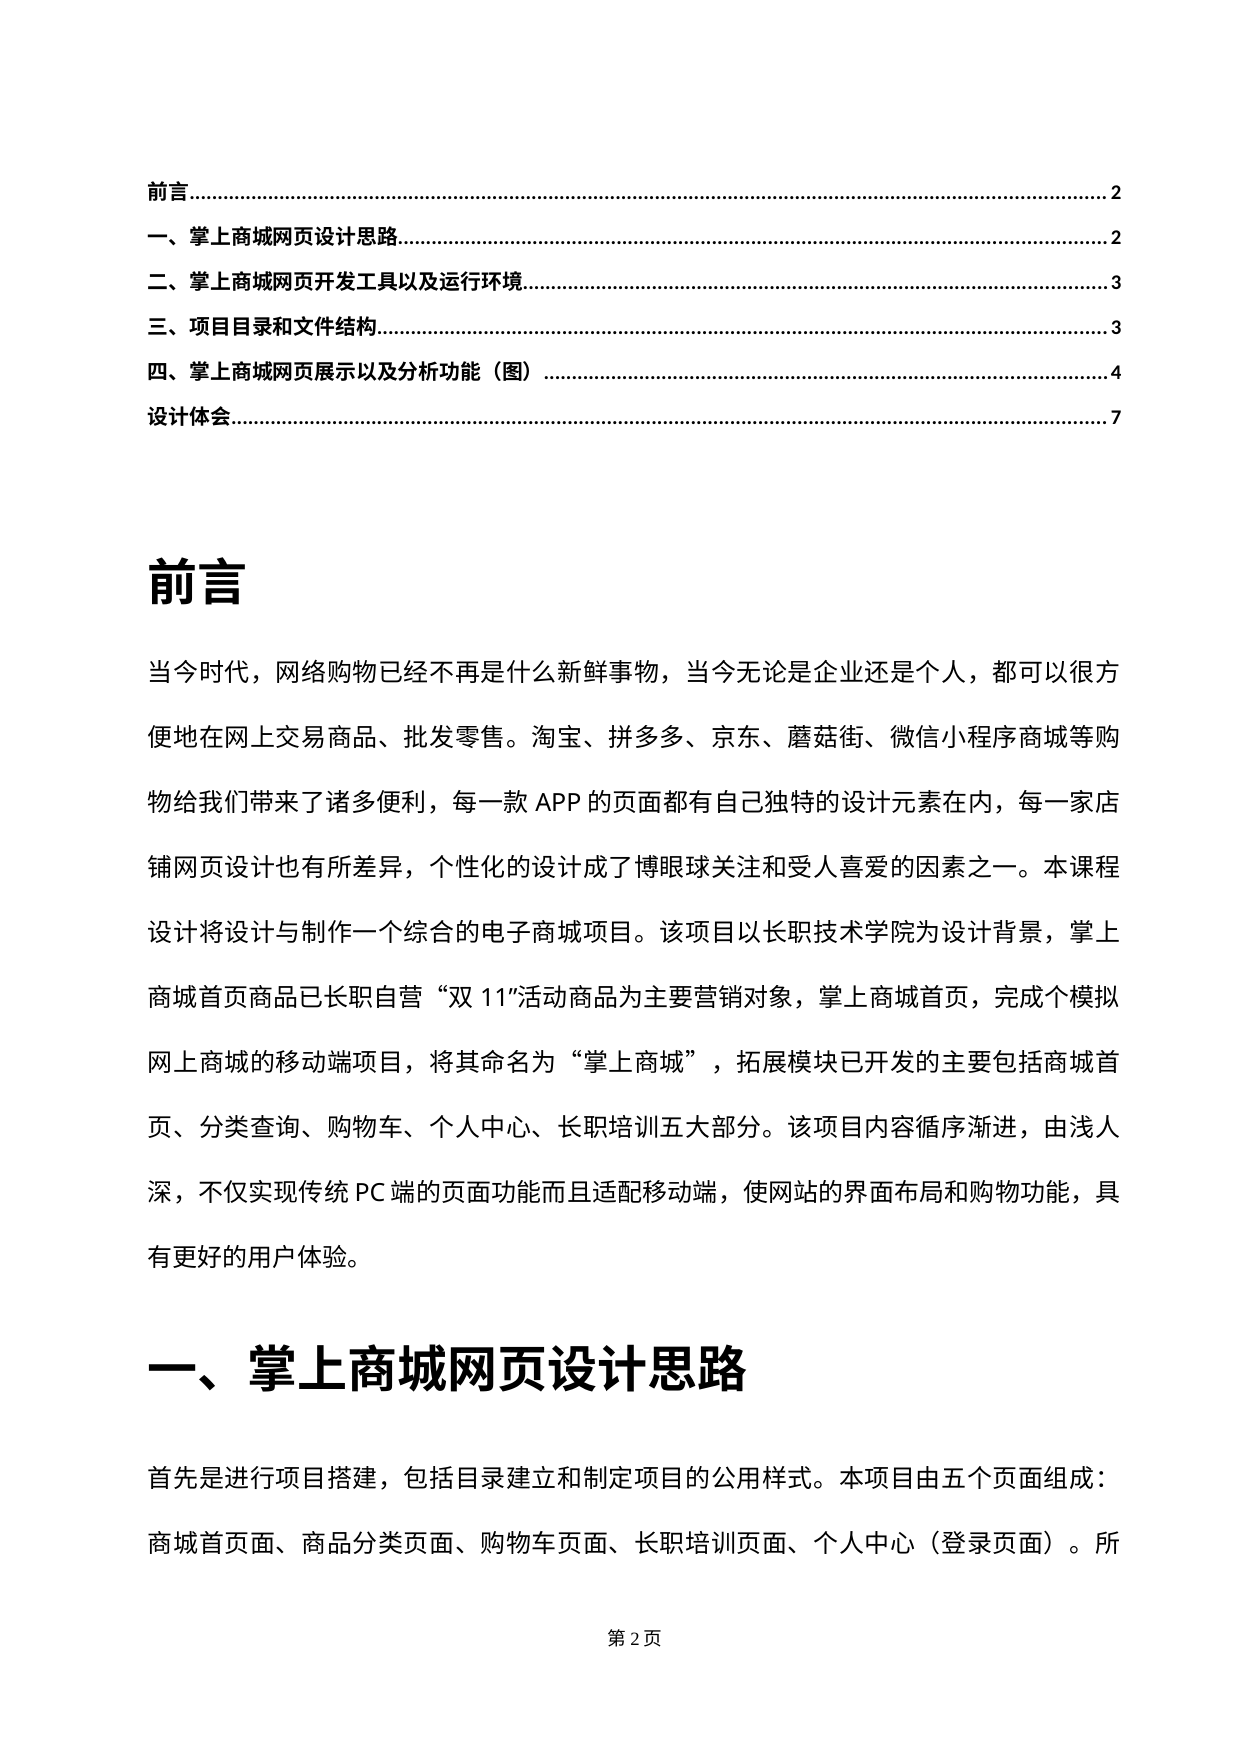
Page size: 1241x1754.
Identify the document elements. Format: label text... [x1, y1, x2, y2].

text 四、掌上商城网页展示以及分析功能（图） 4 [148, 354, 1122, 387]
subtitle 前言 [148, 530, 1122, 628]
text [148, 1444, 1122, 1574]
text 三、项目目录和文件结构 3 [148, 309, 1122, 342]
text 设计体会 7 [148, 399, 1122, 432]
text 当今时代，网络购物已经不再是什么新鲜事物，当今无论是企业还是个人，都可以很方便地在网上交易商品、批发零售。淘宝、拼多多、京东、蘑菇街、微信小程序商城等购物给我们带来了诸多便利，每一款APP的页面都有自己独特的设计元素在内，每一家店铺网页设计也有所差异，个性化的设计成了博眼球关注和受人喜爱的因素之一。本课程设计将设计与制作一个综合的电子商城项目。该项目以长职技术学院为设计背景，掌上商城首页商品已长职自营“双11”活动商品为主要营销对象，掌上商城首页，完成个模拟网上商城的移动端项目，将其命名为“掌上商城”，拓展模块已开发的主要包括商城首页、分类查询、购物车、个人中心、长职培训五大部分。该项目内容循序渐进，由浅人深，不仅实现传统PC端的页面功能而且适配移动端，使网站的界面布局和购物功能，具有更好的用户体验。 [148, 638, 1122, 1288]
text 二、掌上商城网页开发工具以及运行环境 3 [148, 264, 1122, 297]
text 一、掌上商城网页设计思路 2 [148, 219, 1122, 252]
text 前言 2 [148, 174, 1122, 207]
subtitle 一、掌上商城网页设计思路 [148, 1317, 1122, 1415]
